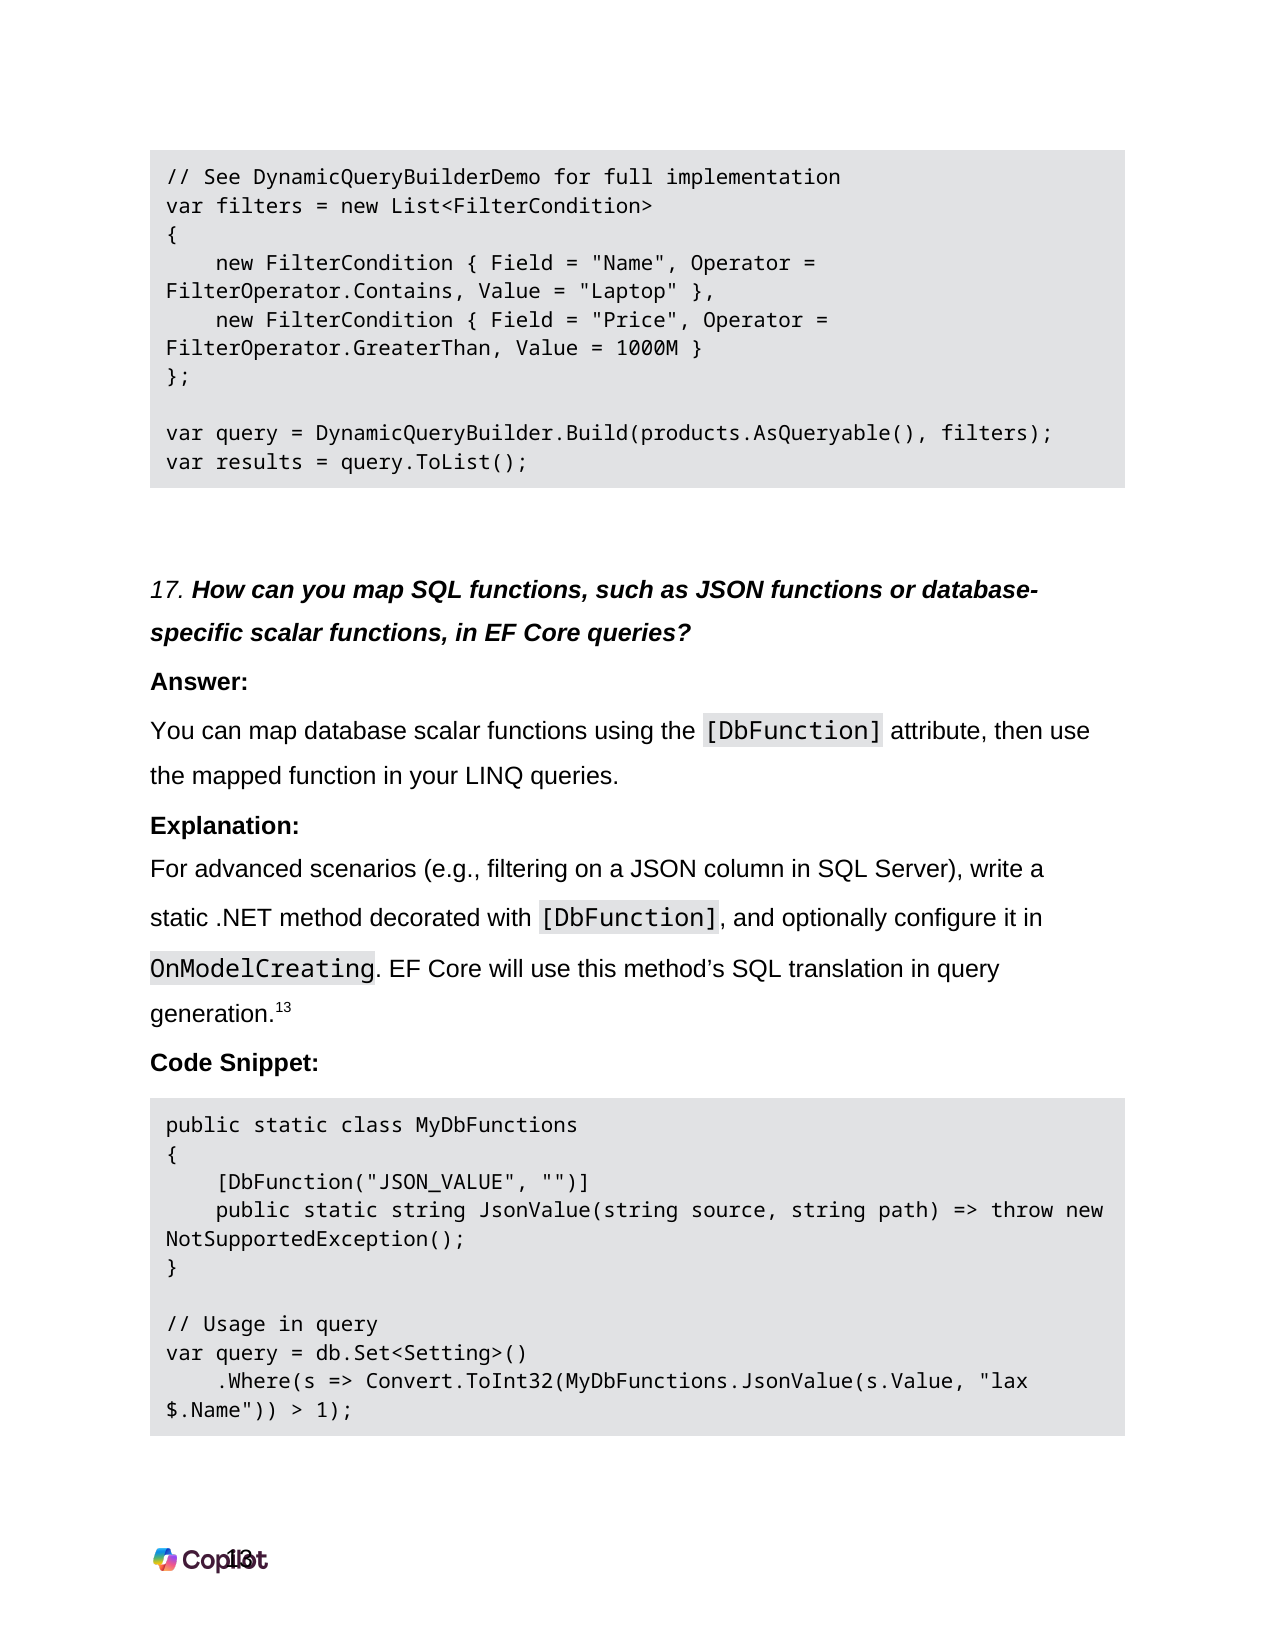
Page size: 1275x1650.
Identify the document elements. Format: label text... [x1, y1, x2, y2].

picture [150, 1546, 270, 1576]
text Answer: You can map database scalar functions using the [DbFunction] attribute, then use the mapped function in your LINQ queries. [150, 667, 1125, 790]
table_header // See DynamicQueryBuilderDemo for full implementation var filters = new List<FilterCondition> { new FilterCondition { Field = "Name", Operator = FilterOperator.Contains, Value = "Laptop" }, new FilterCondition { Field = "Price", Operator = FilterOperator.GreaterThan, Value = 1000M } }; var query = DynamicQueryBuilder.Build(products.AsQueryable(), filters); var results = query.ToList(); [150, 150, 1125, 488]
table_header public static class MyDbFunctions { [DbFunction("JSON_VALUE", "")] public static string JsonValue(string source, string path) => throw new NotSupportedException(); } // Usage in query var query = db.Set<Setting>() .Where(s => Convert.ToInt32(MyDbFunctions.JsonValue(s.Value, "lax $.Name")) > 1); [150, 1098, 1125, 1436]
subtitle 17. How can you map SQL functions, such as JSON functions or database-specific scalar functions, in EF Core queries? [150, 575, 1125, 647]
text Explanation: For advanced scenarios (e.g., filtering on a JSON column in SQL Server), write a static .NET method decorated with [DbFunction], and optionally configure it in OnModelCreating. EF Core will use this method’s SQL translation in query generation.13 [150, 811, 1125, 1028]
text Code Snippet: [150, 1048, 1125, 1077]
